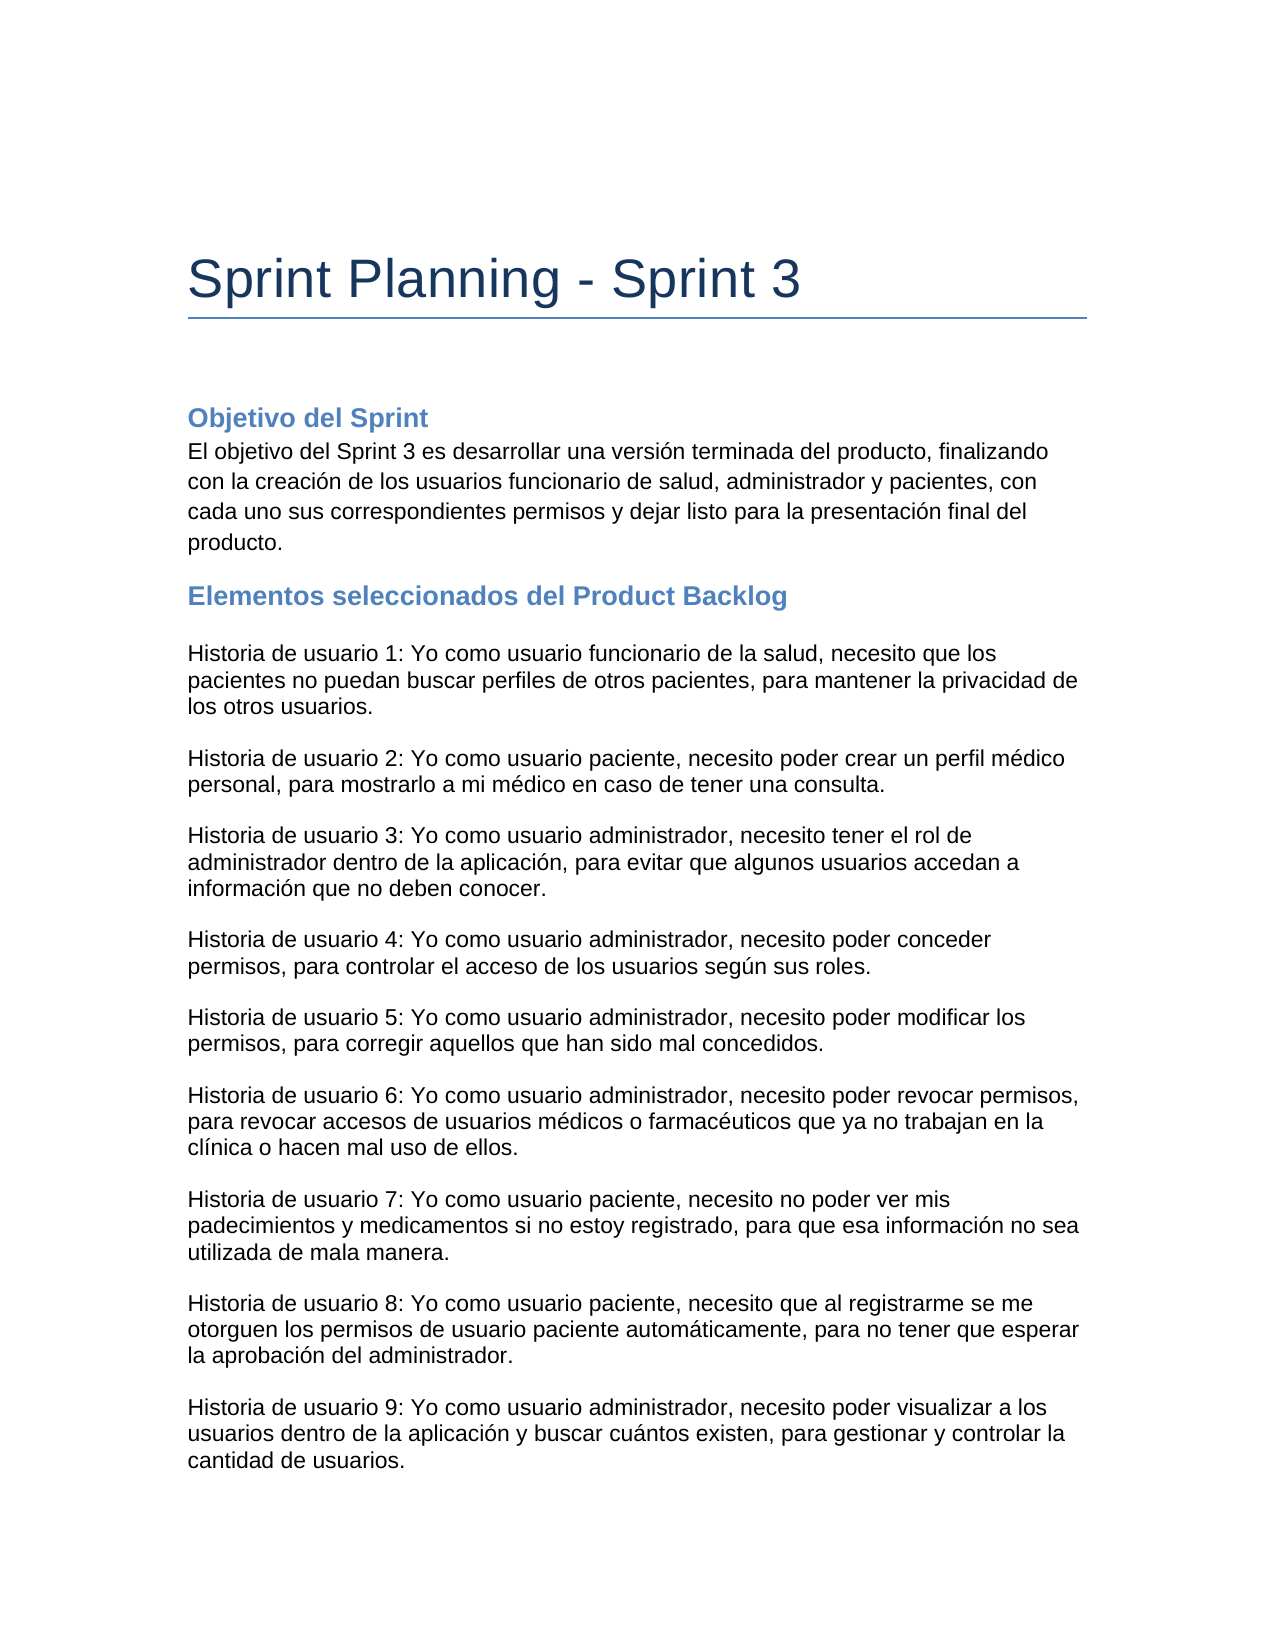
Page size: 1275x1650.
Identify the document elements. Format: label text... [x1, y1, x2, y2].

title Sprint Planning - Sprint 3 [187, 247, 1087, 319]
subtitle Objetivo del Sprint [187, 402, 1087, 433]
text Historia de usuario 8: Yo como usuario paciente, necesito que al registrarme se me otorguen los permisos de usuario paciente automáticamente, para no tener que esperar la aprobación del administrador. [187, 1290, 1087, 1369]
text Historia de usuario 4: Yo como usuario administrador, necesito poder conceder permisos, para controlar el acceso de los usuarios según sus roles. [187, 926, 1087, 979]
text Historia de usuario 1: Yo como usuario funcionario de la salud, necesito que los pacientes no puedan buscar perfiles de otros pacientes, para mantener la privacidad de los otros usuarios. [187, 640, 1087, 719]
text Historia de usuario 3: Yo como usuario administrador, necesito tener el rol de administrador dentro de la aplicación, para evitar que algunos usuarios accedan a información que no deben conocer. [187, 822, 1087, 901]
text Historia de usuario 2: Yo como usuario paciente, necesito poder crear un perfil médico personal, para mostrarlo a mi médico en caso de tener una consulta. [187, 744, 1087, 797]
text Historia de usuario 6: Yo como usuario administrador, necesito poder revocar permisos, para revocar accesos de usuarios médicos o farmacéuticos que ya no trabajan en la clínica o hacen mal uso de ellos. [187, 1082, 1087, 1161]
text El objetivo del Sprint 3 es desarrollar una versión terminada del producto, finalizando con la creación de los usuarios funcionario de salud, administrador y pacientes, con cada uno sus correspondientes permisos y dejar listo para la presentación final del producto. [187, 438, 1087, 555]
text Historia de usuario 9: Yo como usuario administrador, necesito poder visualizar a los usuarios dentro de la aplicación y buscar cuántos existen, para gestionar y controlar la cantidad de usuarios. [187, 1394, 1087, 1473]
text Historia de usuario 5: Yo como usuario administrador, necesito poder modificar los permisos, para corregir aquellos que han sido mal concedidos. [187, 1004, 1087, 1057]
subtitle Elementos seleccionados del Product Backlog [187, 579, 1087, 611]
text Historia de usuario 7: Yo como usuario paciente, necesito no poder ver mis padecimientos y medicamentos si no estoy registrado, para que esa información no sea utilizada de mala manera. [187, 1186, 1087, 1265]
